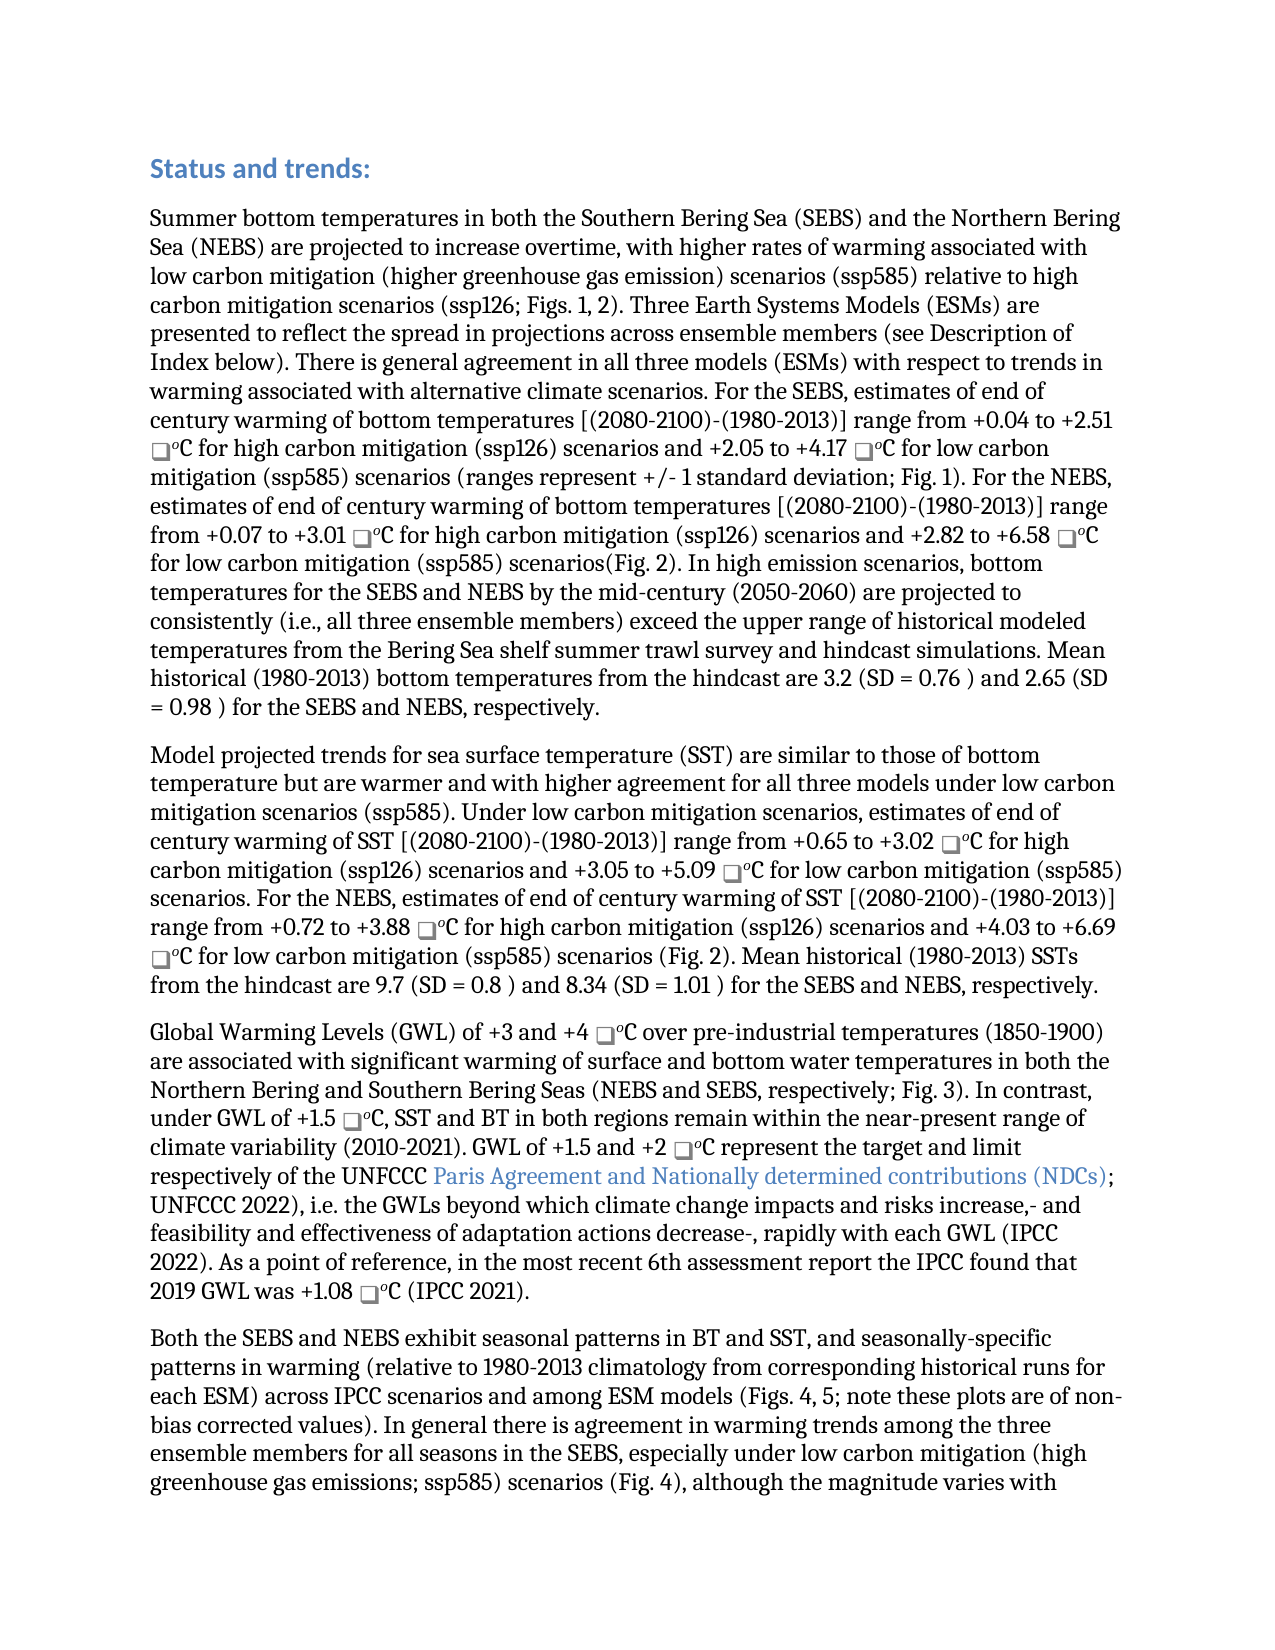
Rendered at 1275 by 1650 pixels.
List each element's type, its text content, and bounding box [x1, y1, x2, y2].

text Summer bottom temperatures in both the Southern Bering Sea (SEBS) and the Northern Bering Sea (NEBS) are projected to increase overtime, with higher rates of warming associated with low carbon mitigation (higher greenhouse gas emission) scenarios (ssp585) relative to high carbon mitigation scenarios (ssp126; Figs. 1, 2). Three Earth Systems Models (ESMs) are presented to reflect the spread in projections across ensemble members (see Description of Index below). There is general agreement in all three models (ESMs) with respect to trends in warming associated with alternative climate scenarios. For the SEBS, estimates of end of century warming of bottom temperatures [(2080-2100)-(1980-2013)] range from +0.04 to +2.51 C for high carbon mitigation (ssp126) scenarios and +2.05 to +4.17 C for low carbon mitigation (ssp585) scenarios (ranges represent +/- 1 standard deviation; Fig. 1). For the NEBS, estimates of end of century warming of bottom temperatures [(2080-2100)-(1980-2013)] range from +0.07 to +3.01 C for high carbon mitigation (ssp126) scenarios and +2.82 to +6.58 C for low carbon mitigation (ssp585) scenarios(Fig. 2). In high emission scenarios, bottom temperatures for the SEBS and NEBS by the mid-century (2050-2060) are projected to consistently (i.e., all three ensemble members) exceed the upper range of historical modeled temperatures from the Bering Sea shelf summer trawl survey and hindcast simulations. Mean historical (1980-2013) bottom temperatures from the hindcast are 3.2 (SD = 0.76 ) and 2.65 (SD = 0.98 ) for the SEBS and NEBS, respectively. [150, 204, 1125, 722]
text Global Warming Levels (GWL) of +3 and +4 C over pre-industrial temperatures (1850-1900) are associated with significant warming of surface and bottom water temperatures in both the Northern Bering and Southern Bering Seas (NEBS and SEBS, respectively; Fig. 3). In contrast, under GWL of +1.5 C, SST and BT in both regions remain within the near-present range of climate variability (2010-2021). GWL of +1.5 and +2 C represent the target and limit respectively of the UNFCCC Paris Agreement and Nationally determined contributions (NDCs); UNFCCC 2022), i.e. the GWLs beyond which climate change impacts and risks increase,- and feasibility and effectiveness of adaptation actions decrease-, rapidly with each GWL (IPCC 2022). As a point of reference, in the most recent 6th assessment report the IPCC found that 2019 GWL was +1.08 C (IPCC 2021). [150, 1018, 1125, 1306]
subtitle Status and trends: [150, 150, 1125, 186]
text Model projected trends for sea surface temperature (SST) are similar to those of bottom temperature but are warmer and with higher agreement for all three models under low carbon mitigation scenarios (ssp585). Under low carbon mitigation scenarios, estimates of end of century warming of SST [(2080-2100)-(1980-2013)] range from +0.65 to +3.02 C for high carbon mitigation (ssp126) scenarios and +3.05 to +5.09 C for low carbon mitigation (ssp585) scenarios. For the NEBS, estimates of end of century warming of SST [(2080-2100)-(1980-2013)] range from +0.72 to +3.88 C for high carbon mitigation (ssp126) scenarios and +4.03 to +6.69 C for low carbon mitigation (ssp585) scenarios (Fig. 2). Mean historical (1980-2013) SSTs from the hindcast are 9.7 (SD = 0.8 ) and 8.34 (SD = 1.01 ) for the SEBS and NEBS, respectively. [150, 741, 1125, 999]
